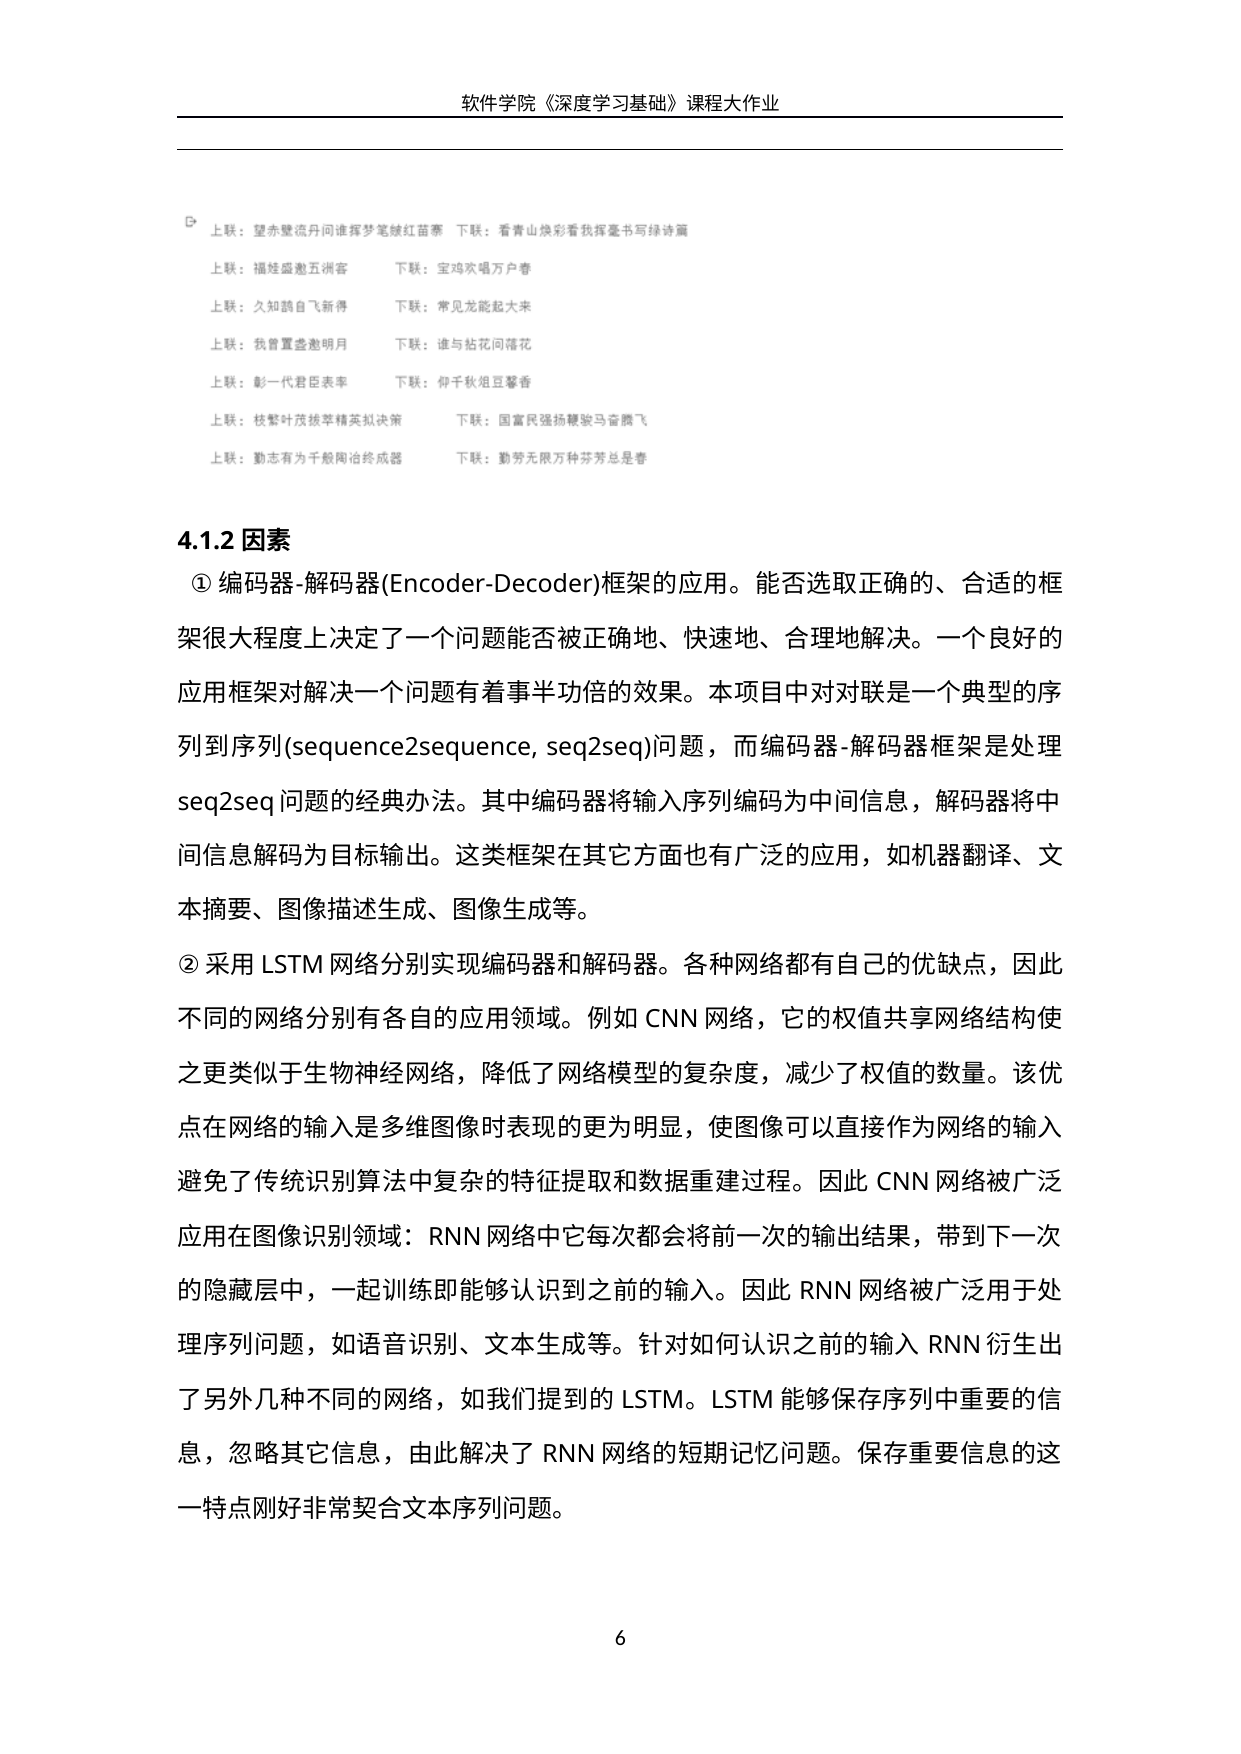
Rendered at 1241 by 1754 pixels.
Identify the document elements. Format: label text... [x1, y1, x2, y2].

text ①编码器-解码器(Encoder-Decoder)框架的应用。能否选取正确的、合适的框架很大程度上决定了一个问题能否被正确地、快速地、合理地解决。一个良好的应用框架对解决一个问题有着事半功倍的效果。本项目中对对联是一个典型的序列到序列(sequence2sequence, seq2seq)问题，而编码器-解码器框架是处理seq2seq问题的经典办法。其中编码器将输入序列编码为中间信息，解码器将中间信息解码为目标输出。这类框架在其它方面也有广泛的应用，如机器翻译、文本摘要、图像描述生成、图像生成等。 [177, 564, 1063, 926]
text ②采用LSTM网络分别实现编码器和解码器。各种网络都有自己的优缺点，因此不同的网络分别有各自的应用领域。例如CNN网络，它的权值共享网络结构使之更类似于生物神经网络，降低了网络模型的复杂度，减少了权值的数量。该优点在网络的输入是多维图像时表现的更为明显，使图像可以直接作为网络的输入，避免了传统识别算法中复杂的特征提取和数据重建过程。因此CNN网络被广泛应用在图像识别领域：RNN网络中它每次都会将前一次的输出结果，带到下一次的隐藏层中，一起训练即能够认识到之前的输入。因此RNN网络被广泛用于处理序列问题，如语音识别、文本生成等。针对如何认识之前的输入RNN衍生出了另外几种不同的网络，如我们提到的LSTM。LSTM能够保存序列中重要的信息，忽略其它信息，由此解决了RNN网络的短期记忆问题。保存重要信息的这一特点刚好非常契合文本序列问题。 [177, 944, 1063, 1524]
subtitle 4.1.2 因素 [177, 521, 1063, 557]
picture [177, 213, 906, 483]
